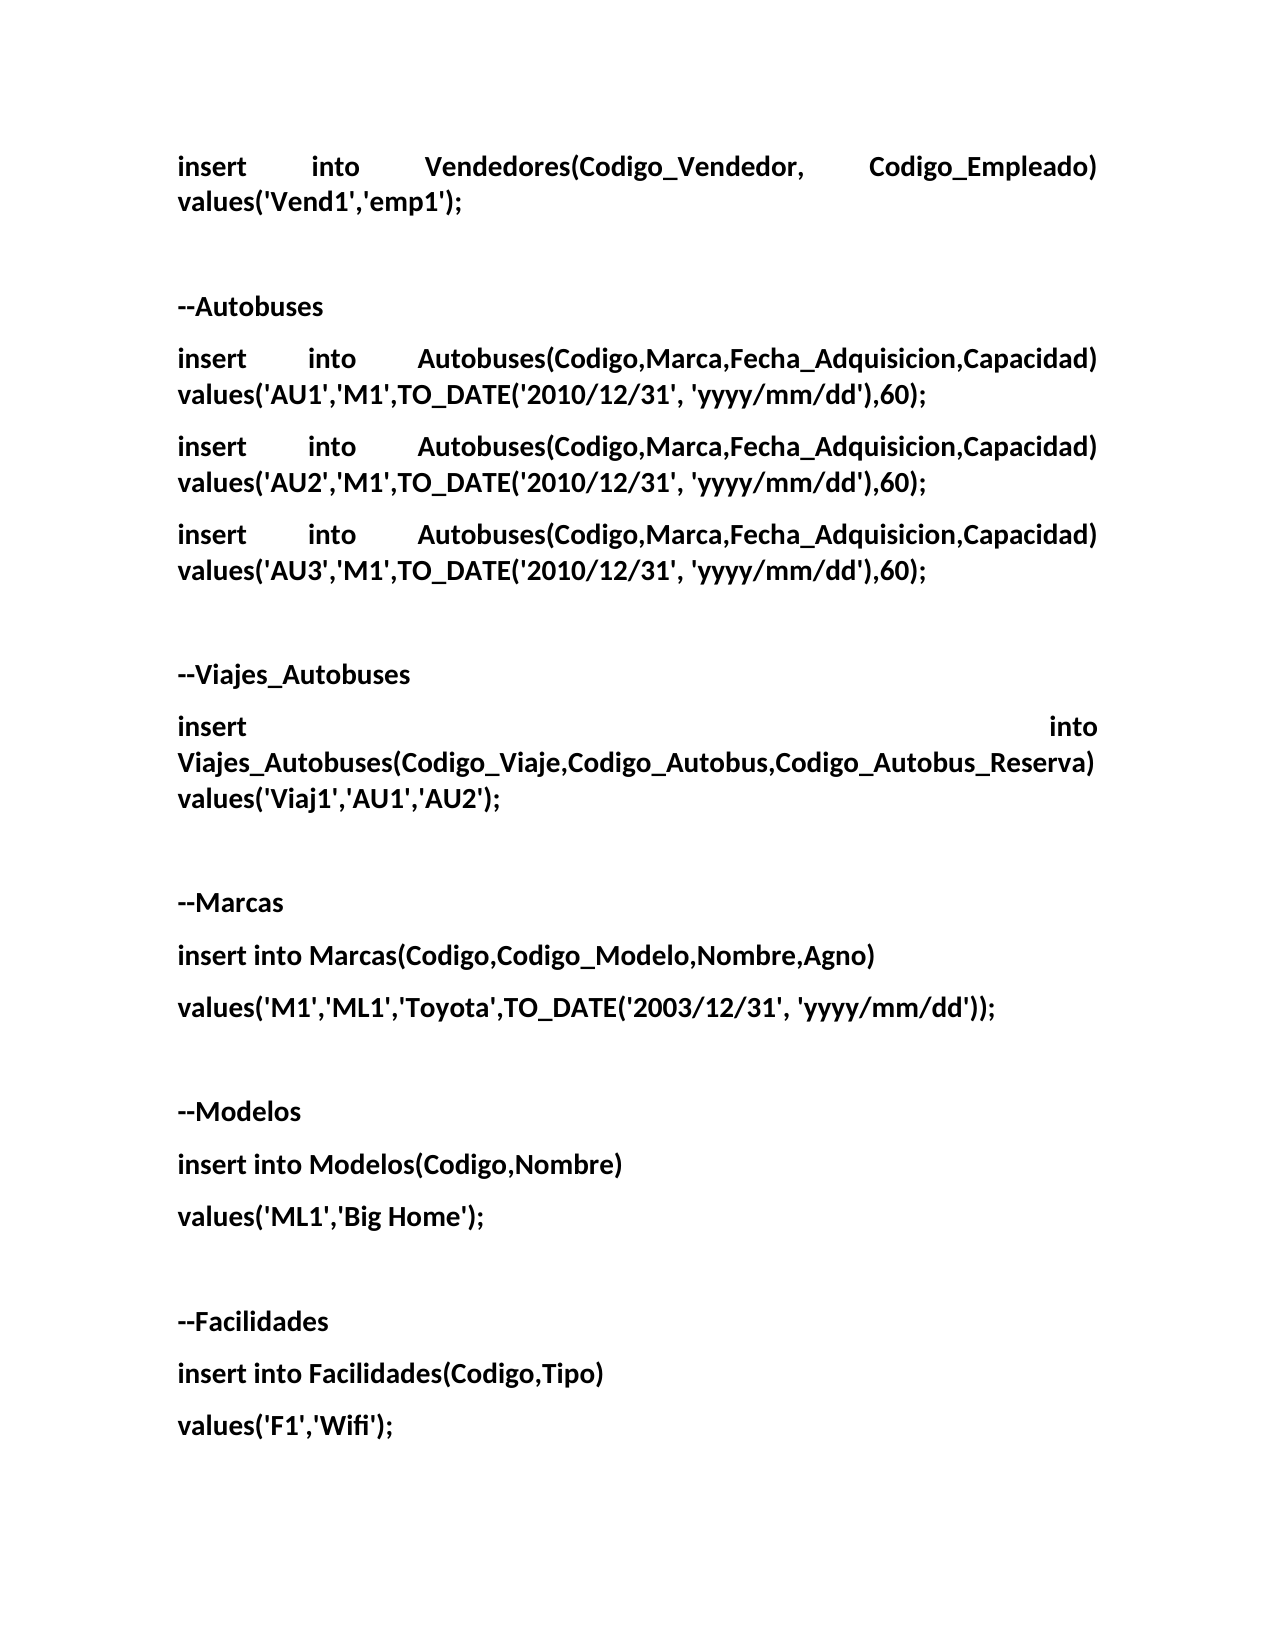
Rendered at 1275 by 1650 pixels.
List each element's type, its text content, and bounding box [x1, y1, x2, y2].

text insert into Vendedores(Codigo_Vendedor, Codigo_Empleado) values('Vend1','emp1'); [177, 148, 1098, 219]
text --Autobuses [177, 288, 1098, 323]
text insert into Modelos(Codigo,Nombre) [177, 1146, 1098, 1181]
text values('M1','ML1','Toyota',TO_DATE('2003/12/31', 'yyyy/mm/dd')); [177, 989, 1098, 1024]
text insert into Facilidades(Codigo,Tipo) [177, 1355, 1098, 1391]
text insert into Autobuses(Codigo,Marca,Fecha_Adquisicion,Capacidad) values('AU1','M1',TO_DATE('2010/12/31', 'yyyy/mm/dd'),60); [177, 340, 1098, 411]
text --Modelos [177, 1093, 1098, 1129]
text insert into Autobuses(Codigo,Marca,Fecha_Adquisicion,Capacidad) values('AU3','M1',TO_DATE('2010/12/31', 'yyyy/mm/dd'),60); [177, 516, 1098, 587]
text insert into Viajes_Autobuses(Codigo_Viaje,Codigo_Autobus,Codigo_Autobus_Reserva) values('Viaj1','AU1','AU2'); [177, 708, 1098, 815]
text values('F1','Wifi'); [177, 1407, 1098, 1443]
text insert into Autobuses(Codigo,Marca,Fecha_Adquisicion,Capacidad) values('AU2','M1',TO_DATE('2010/12/31', 'yyyy/mm/dd'),60); [177, 428, 1098, 499]
text values('ML1','Big Home'); [177, 1198, 1098, 1234]
text insert into Marcas(Codigo,Codigo_Modelo,Nombre,Agno) [177, 937, 1098, 972]
text --Marcas [177, 884, 1098, 920]
text --Viajes_Autobuses [177, 656, 1098, 692]
text --Facilidades [177, 1303, 1098, 1338]
